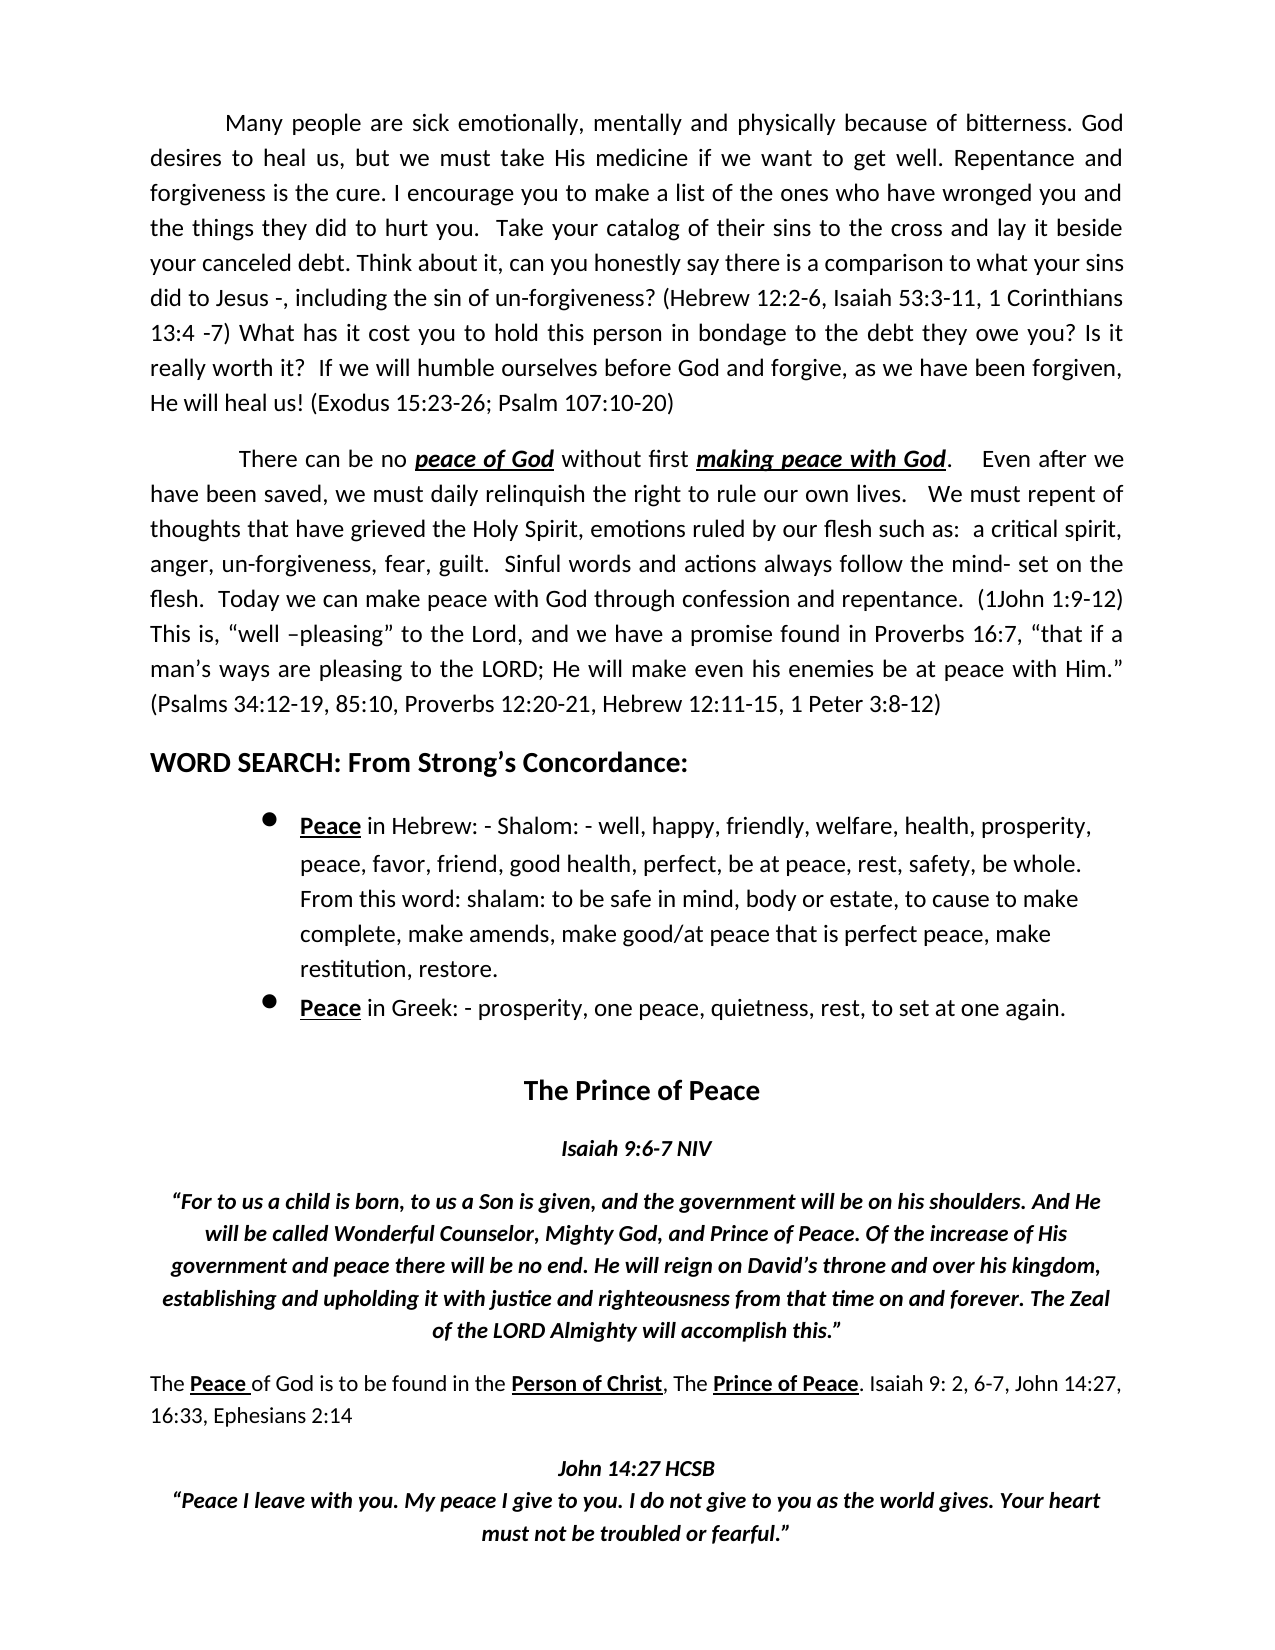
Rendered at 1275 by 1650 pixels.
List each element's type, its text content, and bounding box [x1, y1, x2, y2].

text Isaiah 9:6-7 NIV [150, 1330, 1125, 1358]
text “For to us a child is born, to us a Son is given, and the government will be on his shoulders. And He will be called Wonderful Counselor, Mighty God, and Prince of Peace. Of the increase of His government and peace there will be no end. He will reign on David’s throne and over his kingdom, establishing and upholding it with justice and righteousness from that time on and forever. The Zeal of the LORD Almighty will accomplish this.” [150, 1383, 1125, 1540]
list Peace in Hebrew: - Shalom: - well, happy, friendly, welfare, health, prosperity, peace, favor, friend, good health, perfect, be at peace, rest, safety, be whole. From this word: shalam: to be safe in mind, body or estate, to cause to make complete, make amends, make good/at peace that is perfect peace, make restitution, restore. [262, 1001, 1125, 1179]
text WORD SEARCH: From Strong’s Concordance: [150, 940, 1125, 975]
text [150, 75, 1125, 246]
text There can be no peace of God without first making peace with God. Even after we have been saved, we must daily relinquish the right to rule our own lives. We must repent of thoughts that have grieved the Holy Spirit, emotions ruled by our flesh such as: a critical spirit, anger, un-forgiveness, fear, guilt. Sinful words and actions always follow the mind- set on the flesh. Today we can make peace with God through confession and repentance. (1John 1:9-12) This is, “well –pleasing” to the Lord, and we have a promise found in Proverbs 16:7, “that if a man’s ways are pleasing to the LORD; He will make even his enemies be at peace with Him.” (Psalms 34:12-19, 85:10, Proverbs 12:20-21, Hebrew 12:11-15, 1 Peter 3:8-12) [150, 639, 1125, 914]
list Many people are sick emotionally, mentally and physically because of bitterness. God desires to heal us, but we must take His medicine if we want to get well. Repentance and forgiveness is the cure. I encourage you to make a list of the ones who have wronged you and the things they did to hurt you. Take your catalog of their sins to the cross and lay it beside your canceled debt. Think about it, can you honestly say there is a comparison to what your sins did to Jesus -, including the sin of un-forgiveness? (Hebrew 12:2-6, Isaiah 53:3-11, 1 Corinthians 13:4 -7) What has it cost you to hold this person in bondage to the debt they owe you? Is it really worth it? If we will humble ourselves before God and forgive, as we have been forgiven, He will heal us! (Exodus 15:23-26; Psalm 107:10-20) [150, 303, 1125, 613]
list The Prince of Peace [300, 1268, 1125, 1304]
list Peace in Greek: - prosperity, one peace, quietness, rest, to set at one again. [262, 1184, 1125, 1222]
